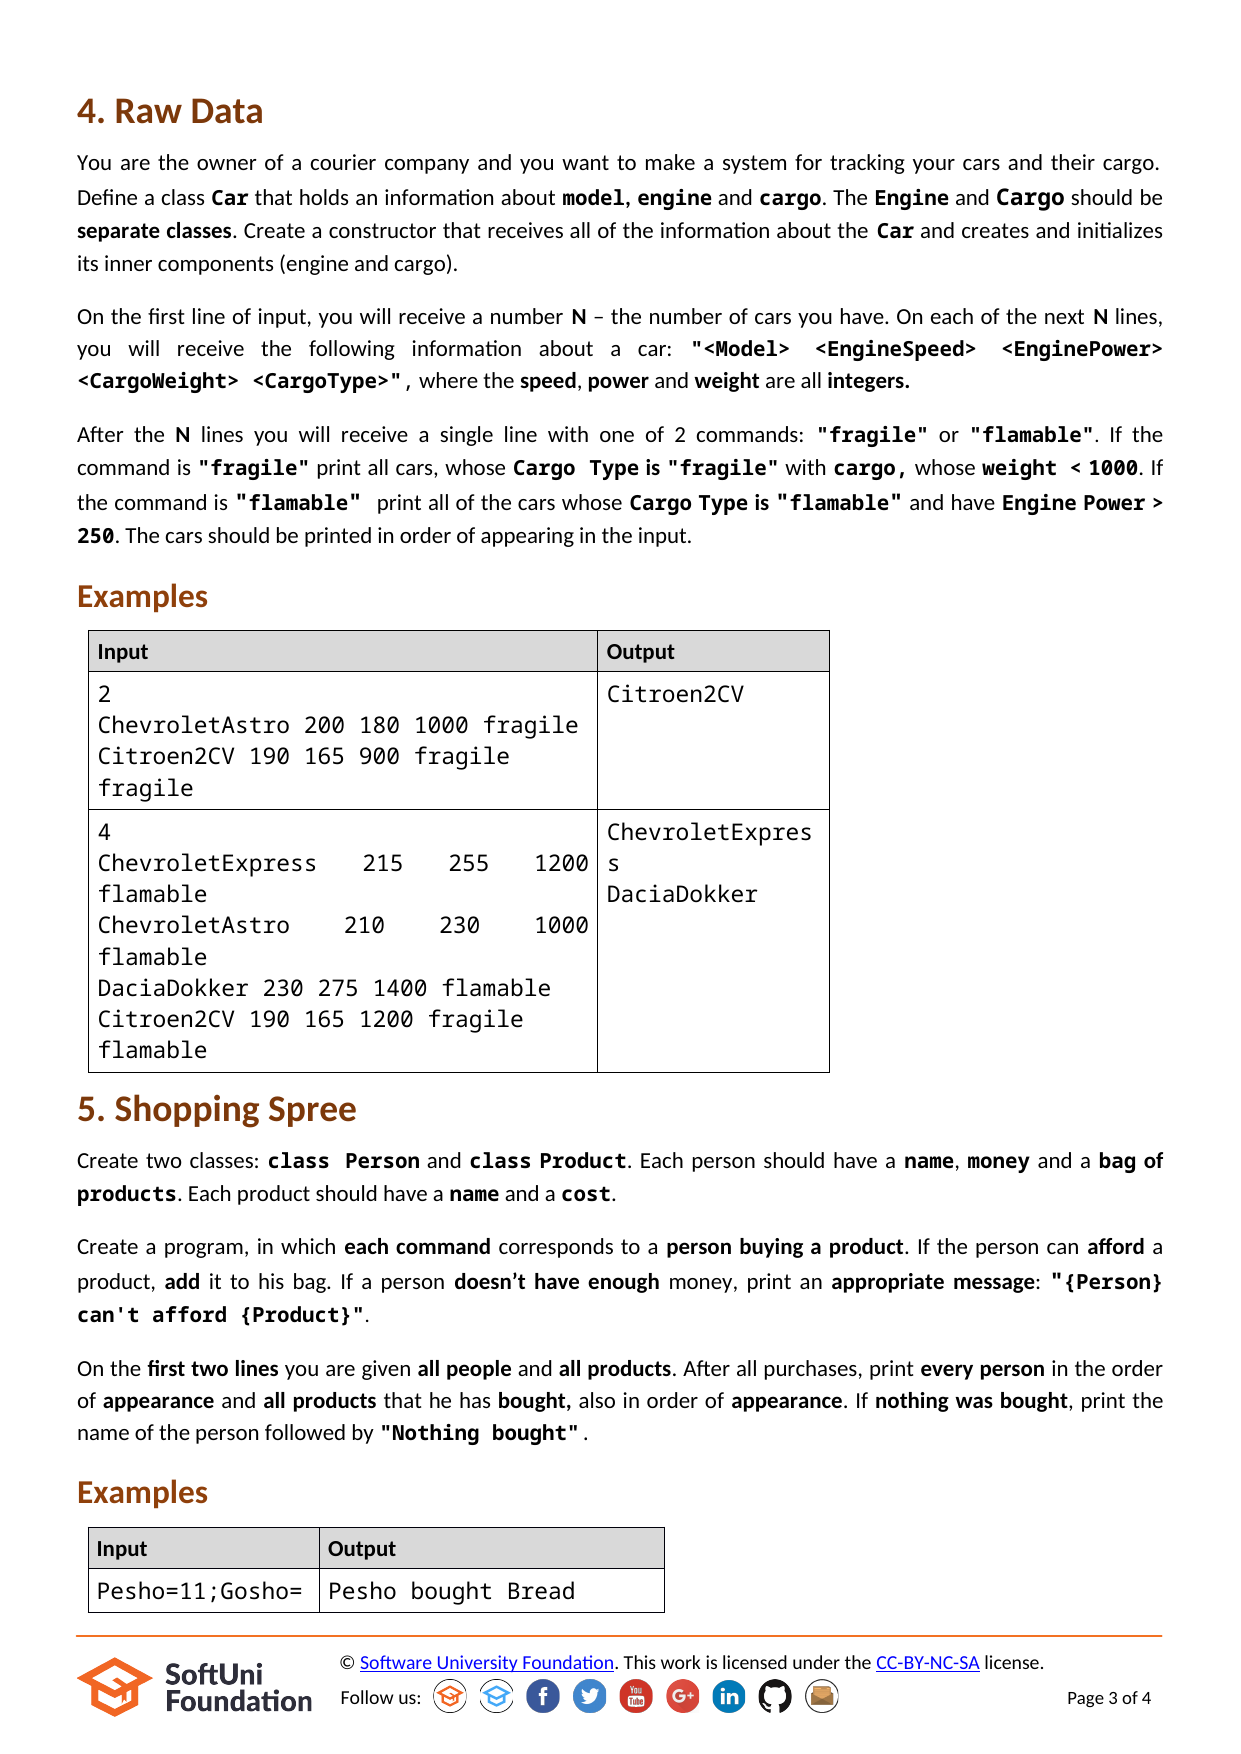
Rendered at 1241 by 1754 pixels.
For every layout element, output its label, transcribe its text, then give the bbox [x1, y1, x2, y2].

table_cell ChevroletExpress DaciaDokker [598, 810, 829, 1072]
table_cell Citroen2CV [598, 672, 829, 809]
picture [805, 1679, 839, 1713]
picture [480, 1679, 513, 1713]
table_header Input [89, 631, 597, 671]
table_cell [320, 1569, 664, 1612]
picture [526, 1679, 560, 1713]
table_header Input [89, 1528, 319, 1568]
subtitle Examples [77, 575, 1163, 615]
table_header Output [598, 631, 829, 671]
subtitle Examples [77, 1472, 1163, 1512]
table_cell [89, 1569, 319, 1612]
table_header Output [320, 1528, 664, 1568]
table_cell 2 ChevroletAstro 200 180 1000 fragile Citroen2CV 190 165 900 fragile fragile [89, 672, 597, 809]
text Create a program, in which each command corresponds to a person buying a product. If the person can afford a product, add it to his bag. If a person doesn’t have enough money, print an appropriate message: "{Person} can't afford {Product}". [77, 1232, 1163, 1329]
picture [712, 1703, 722, 1713]
table_cell 4 ChevroletExpress 215 255 1200 flamable ChevroletAstro 210 230 1000 flamable DaciaDokker 230 275 1400 flamable Citroen2CV 190 165 1200 fragile flamable [89, 810, 597, 1072]
text Create two classes: class Person and class Product. Each person should have a name, money and a bag of products. Each product should have a name and a cost. [77, 1146, 1163, 1207]
picture [727, 1694, 738, 1704]
picture [76, 1657, 312, 1717]
text On the first two lines you are given all people and all products. After all purchases, print every person in the order of appearance and all products that he has bought, also in order of appearance. If nothing was bought, print the name of the person followed by "Nothing bought". [77, 1354, 1163, 1447]
subtitle Shopping Spree [77, 1085, 1163, 1131]
picture [758, 1679, 792, 1713]
picture [736, 1703, 746, 1713]
text After the N lines you will receive a single line with one of 2 commands: "fragile" or "flamable". If the command is "fragile" print all cars, whose Cargo Type is "fragile" with cargo, whose weight < 1000. If the command is "flamable" print all of the cars whose Cargo Type is "flamable" and have Engine Power > 250. The cars should be printed in order of appearing in the input. [77, 420, 1163, 550]
picture [433, 1679, 467, 1713]
text On the first line of input, you will receive a number N – the number of cars you have. On each of the next N lines, you will receive the following information about a car: "<Model> <EngineSpeed> <EnginePower> <CargoWeight> <CargoType>", where the speed, power and weight are all integers. [77, 302, 1163, 395]
picture [712, 1680, 722, 1690]
picture [573, 1679, 607, 1713]
text You are the owner of a courier company and you want to make a system for tracking your cars and their cargo. Define a class Car that holds an information about model, engine and cargo. The Engine and Cargo should be separate classes. Create a constructor that receives all of the information about the Car and creates and initializes its inner components (engine and cargo). [77, 148, 1163, 277]
picture [666, 1679, 700, 1713]
picture [736, 1680, 746, 1690]
subtitle Raw Data [77, 87, 1163, 133]
picture [619, 1679, 653, 1713]
